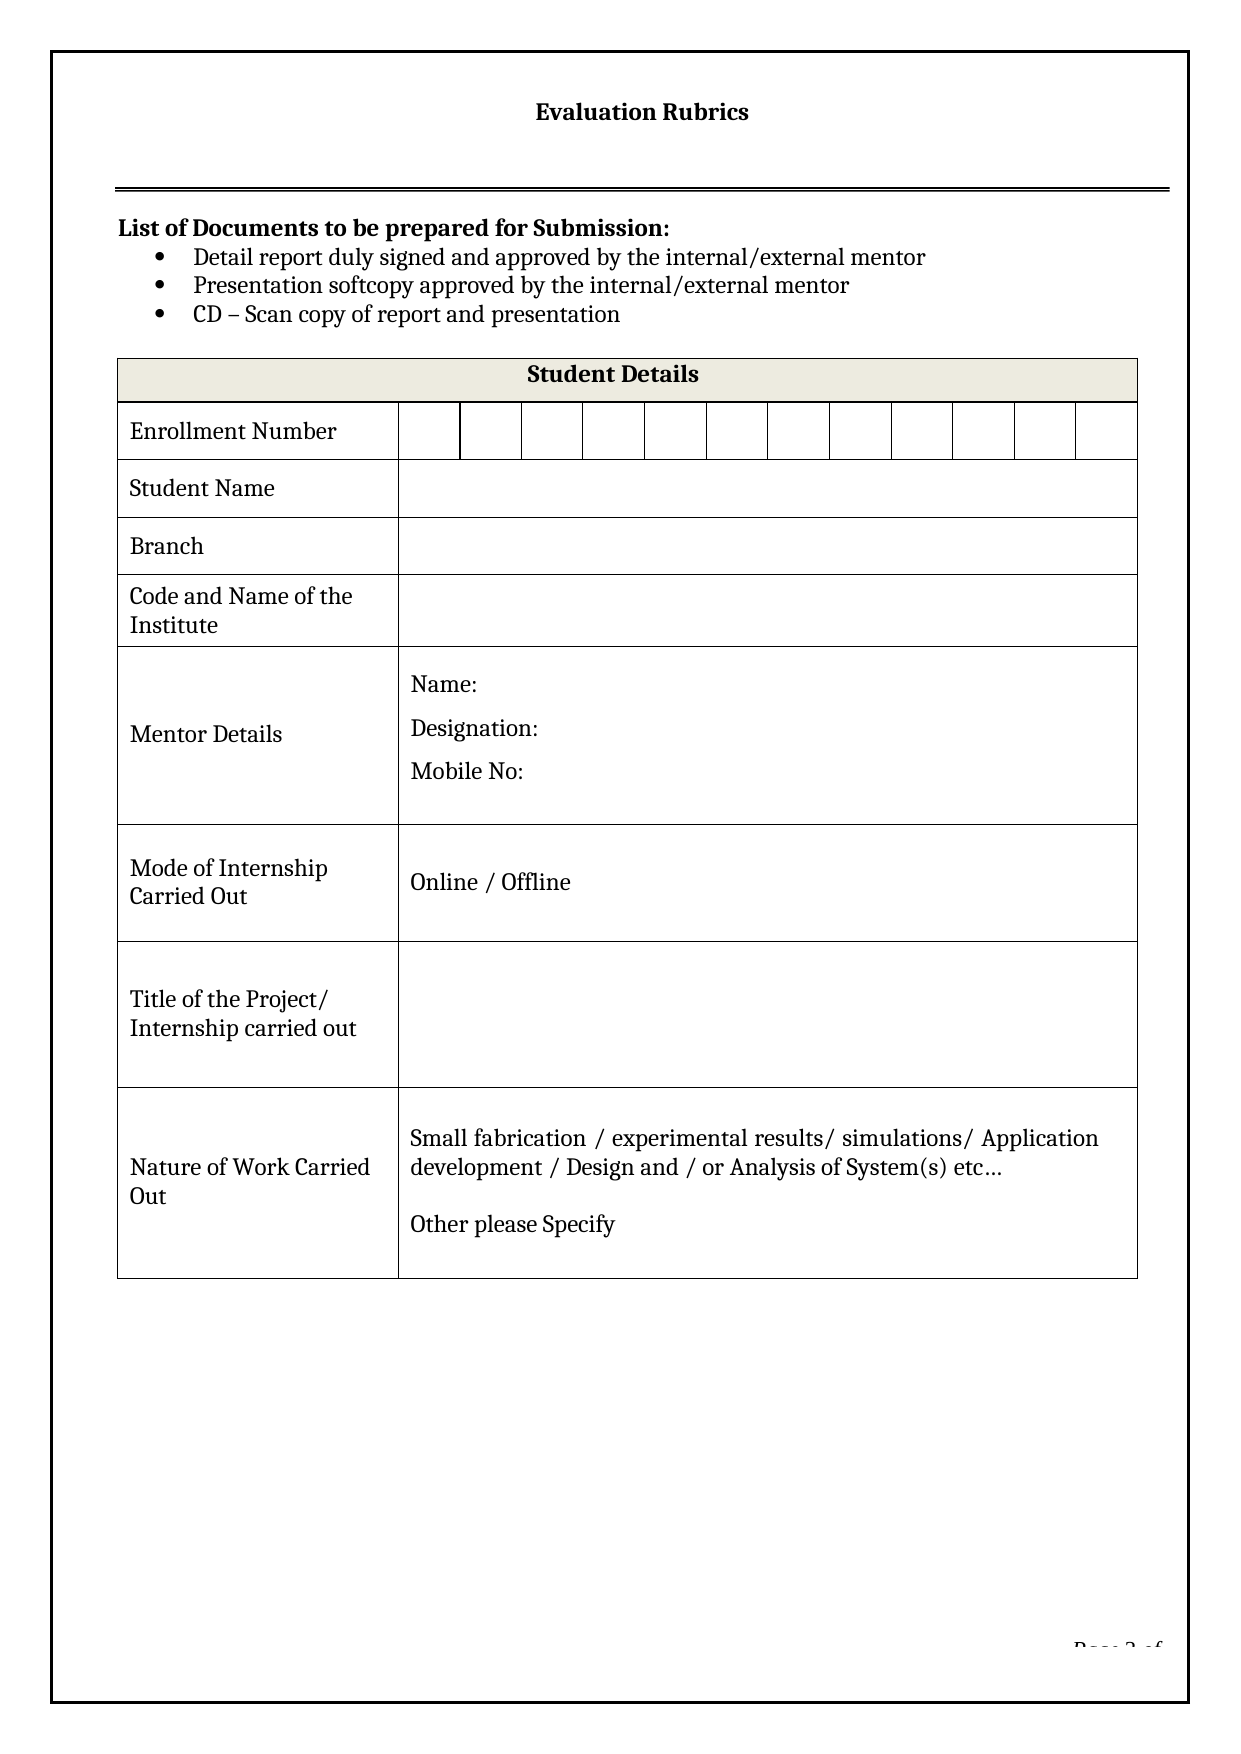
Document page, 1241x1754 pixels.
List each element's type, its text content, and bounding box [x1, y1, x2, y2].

table_cell [461, 403, 521, 459]
table_cell Enrollment Number [118, 403, 398, 459]
table_cell [645, 403, 706, 459]
table_cell [399, 460, 1137, 517]
list Presentation softcopy approved by the internal/external mentor [155, 271, 1182, 300]
text List of Documents to be prepared for Submission: [118, 214, 1182, 243]
table_cell [399, 403, 459, 459]
table_cell [830, 403, 891, 459]
table_cell [522, 403, 582, 459]
table_cell Nature of Work Carried Out [118, 1088, 398, 1278]
table_cell [953, 403, 1014, 459]
list CD – Scan copy of report and presentation [155, 300, 1182, 329]
table_cell Branch [118, 518, 398, 573]
table_cell Online / Offline [399, 825, 1137, 941]
table_cell Student Name [118, 460, 398, 517]
table_cell [768, 403, 829, 459]
table_cell [399, 942, 1137, 1087]
table_header Student Details [118, 359, 1137, 401]
subtitle Evaluation Rubrics [475, 98, 809, 127]
table_cell [707, 403, 767, 459]
table_cell [1076, 403, 1137, 459]
table_cell [1015, 403, 1075, 459]
table_cell Title of the Project/ Internship carried out [118, 942, 398, 1087]
table_cell Code and Name of the Institute [118, 575, 398, 646]
table_cell [399, 575, 1137, 646]
table_cell [583, 403, 644, 459]
table_cell Small fabrication / experimental results/ simulations/ Application development / Design and / or Analysis of System(s) etc… Other please Specify [399, 1088, 1137, 1278]
table_cell [892, 403, 952, 459]
table_cell Mentor Details [118, 647, 398, 823]
table_cell Mode of Internship Carried Out [118, 825, 398, 941]
list Detail report duly signed and approved by the internal/external mentor [155, 243, 1182, 271]
table_cell [399, 518, 1137, 573]
table_cell Name: Designation: Mobile No: [399, 647, 1137, 823]
